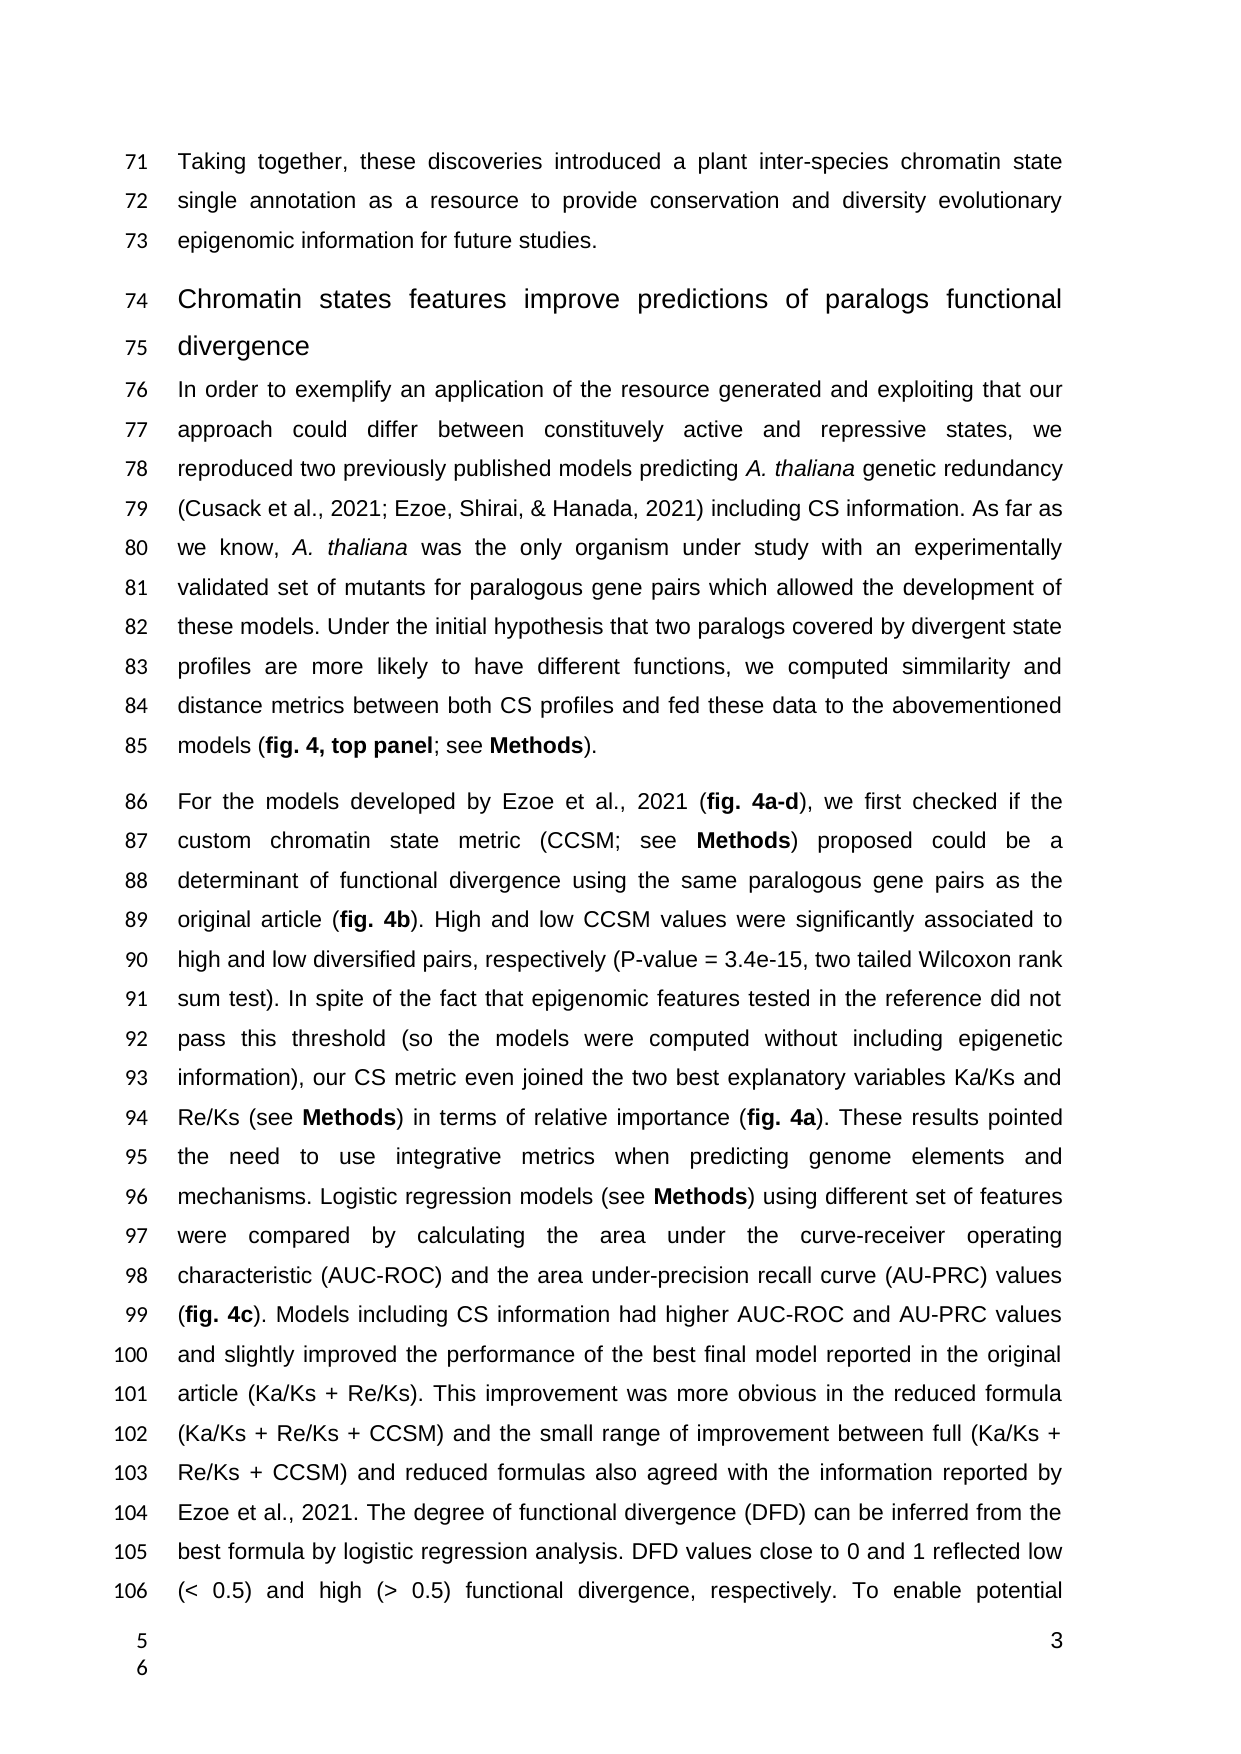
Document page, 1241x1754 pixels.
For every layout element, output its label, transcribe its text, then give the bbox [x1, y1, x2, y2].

subtitle Chromatin states features improve predictions of paralogs functional divergence [177, 283, 1063, 361]
text Taking together, these discoveries introduced a plant inter-species chromatin state single annotation as a resource to provide conservation and diversity evolutionary epigenomic information for future studies. [177, 148, 1063, 253]
text In order to exemplify an application of the resource generated and exploiting that our approach could differ between constituvely active and repressive states, we reproduced two previously published models predicting A. thaliana genetic redundancy (Cusack et al., 2021; Ezoe, Shirai, & Hanada, 2021) including CS information. As far as we know, A. thaliana was the only organism under study with an experimentally validated set of mutants for paralogous gene pairs which allowed the development of these models. Under the initial hypothesis that two paralogs covered by divergent state profiles are more likely to have different functions, we computed simmilarity and distance metrics between both CS profiles and fed these data to the abovementioned models (fig. 4, top panel; see Methods). [177, 376, 1063, 758]
